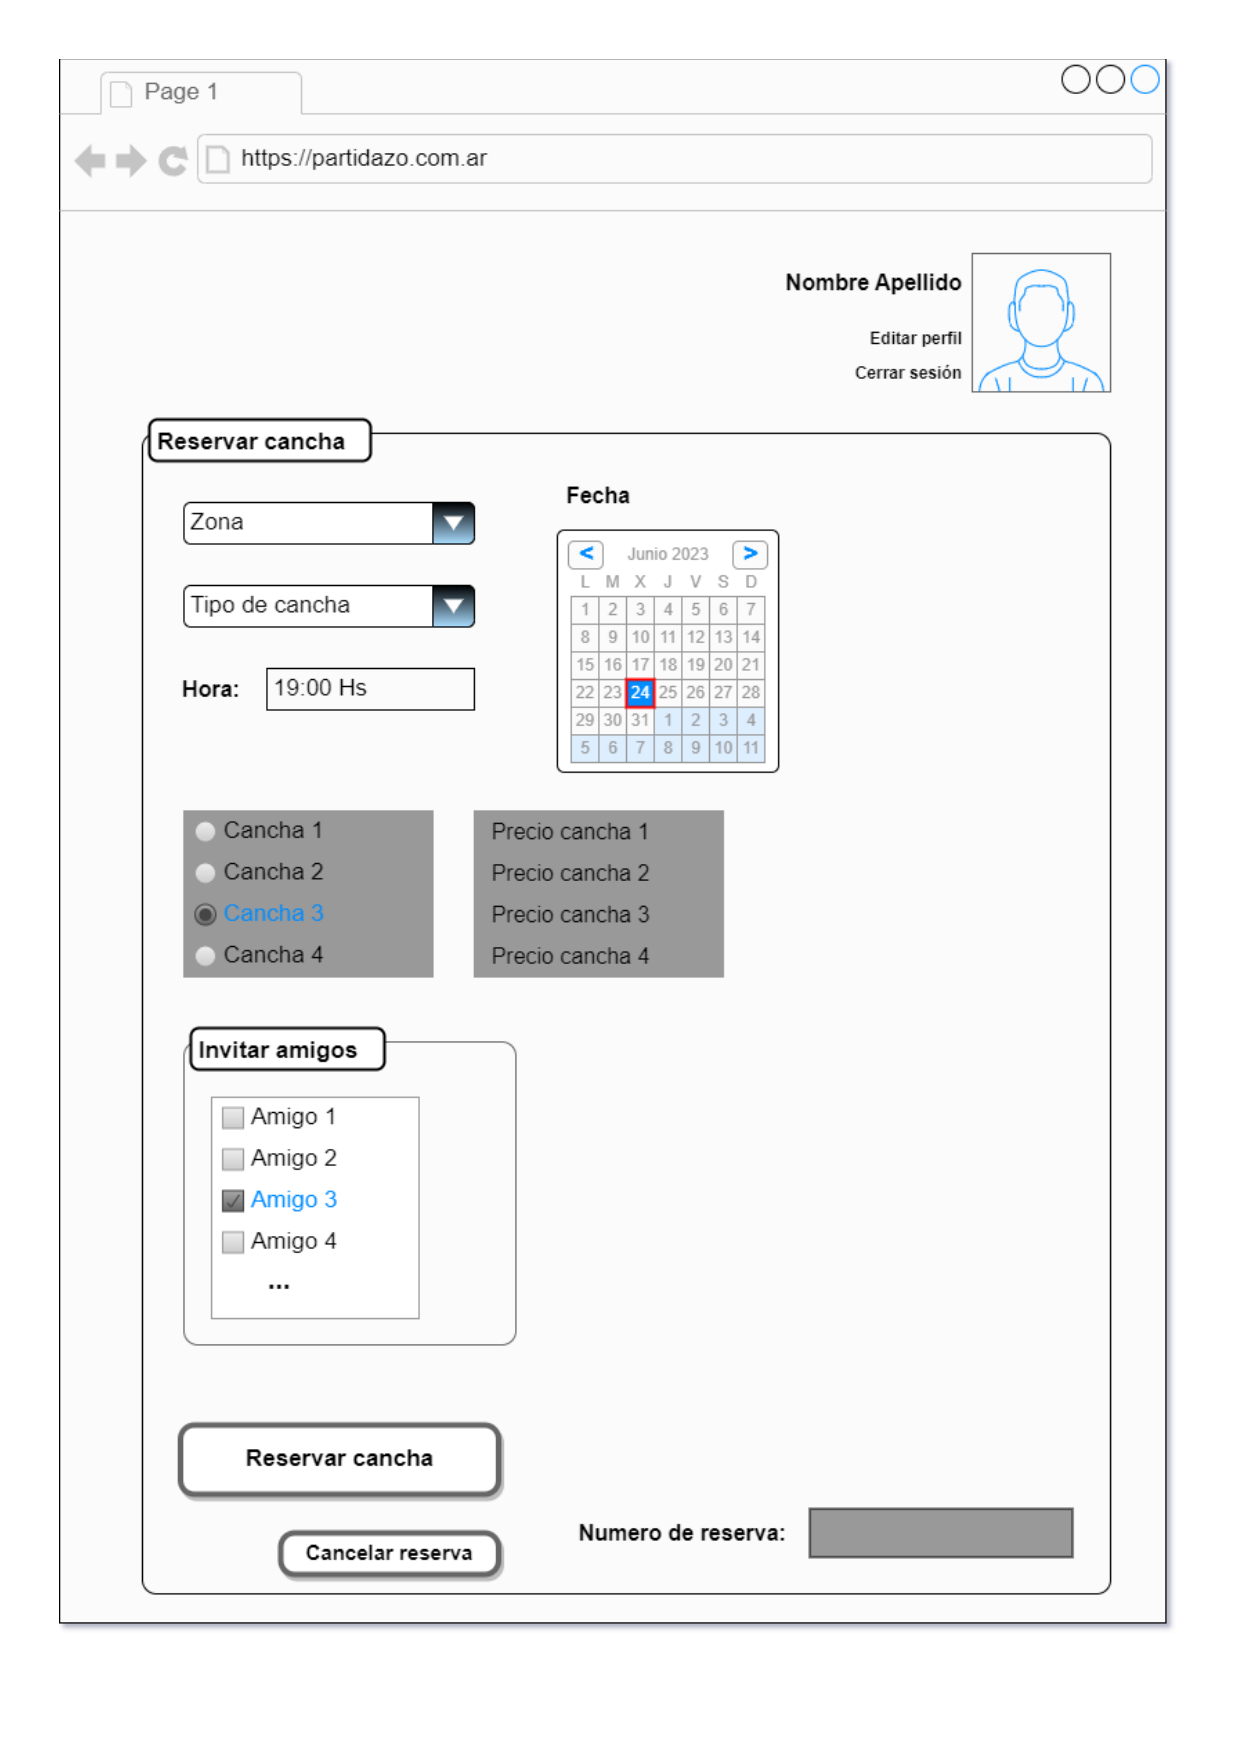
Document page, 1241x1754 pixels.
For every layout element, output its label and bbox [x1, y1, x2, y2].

picture [59, 59, 1182, 1639]
